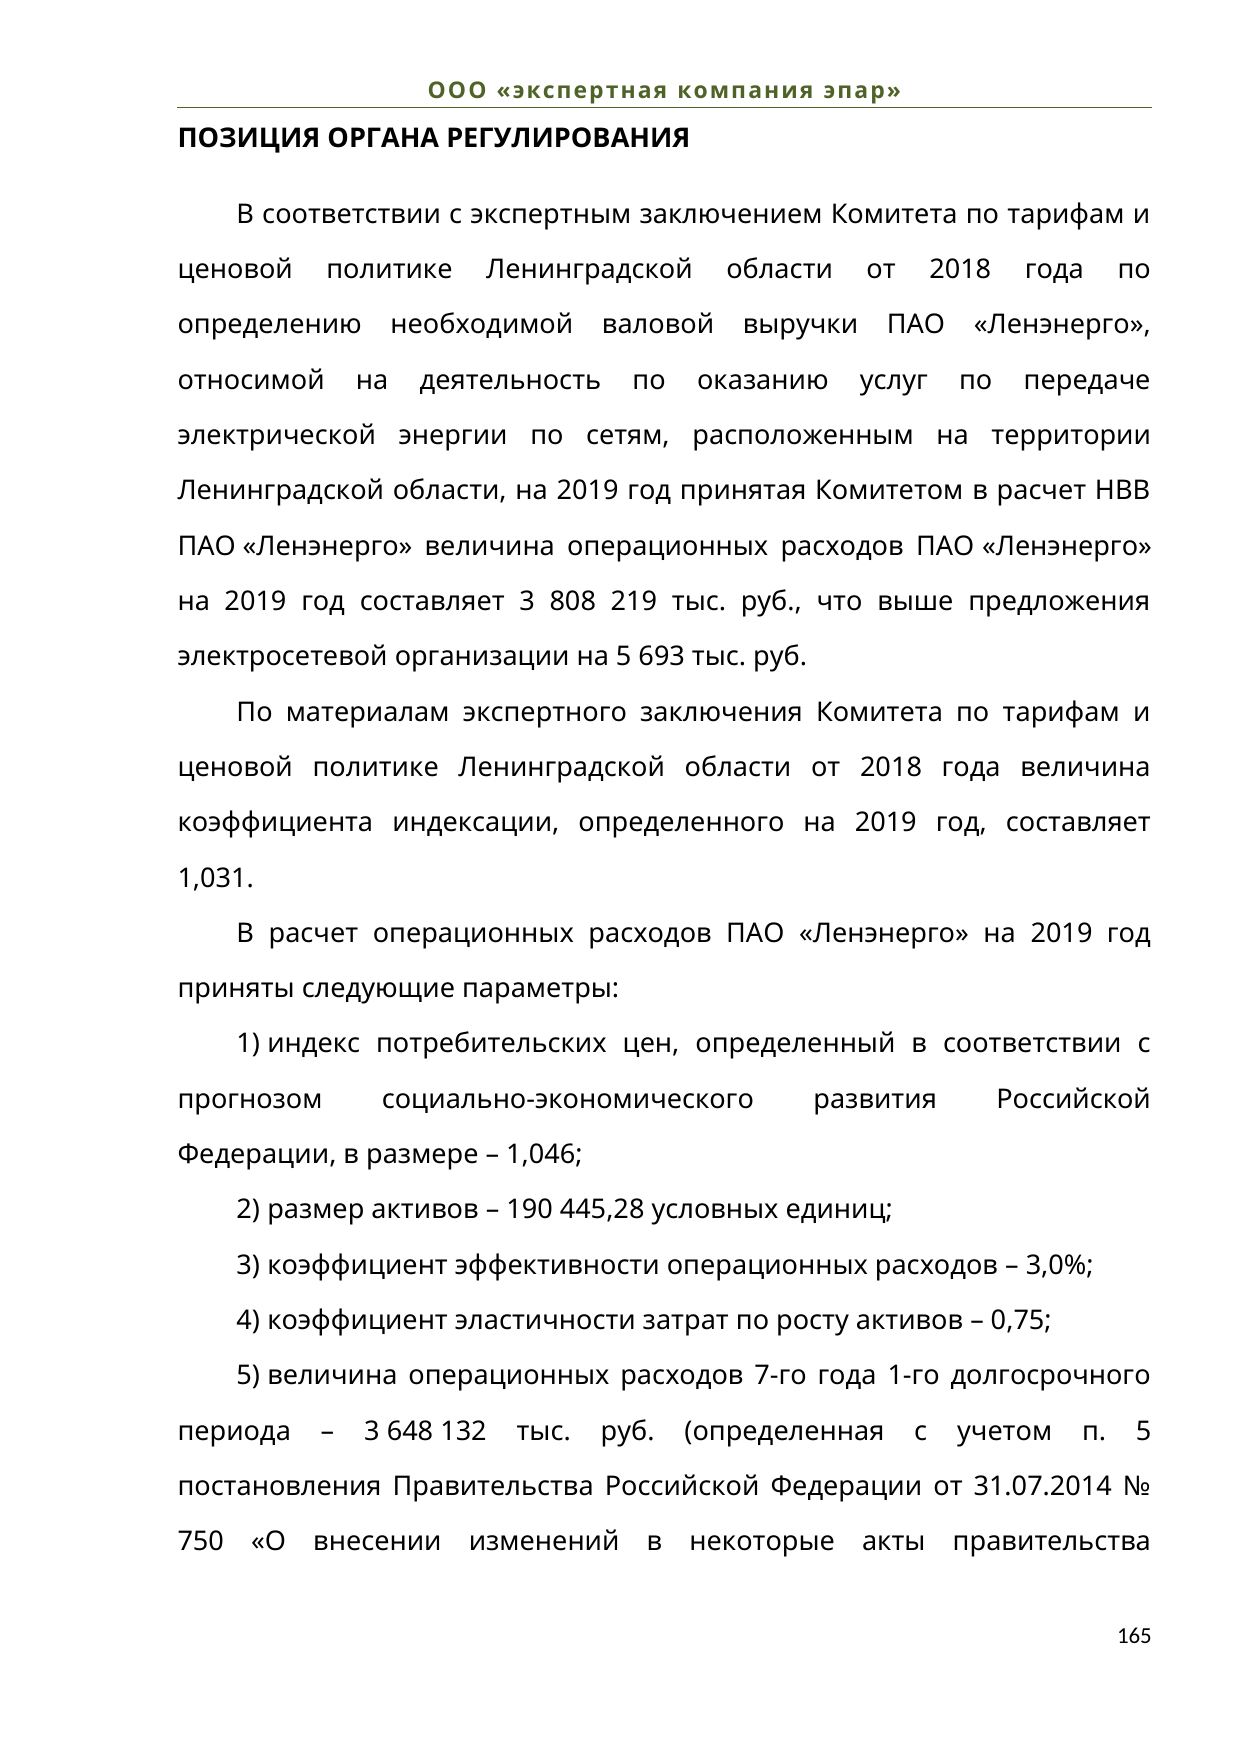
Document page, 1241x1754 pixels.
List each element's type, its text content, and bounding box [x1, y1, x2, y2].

text В соответствии с экспертным заключением Комитета по тарифам и ценовой политике Ленинградской области от 2018 года по определению необходимой валовой выручки ПАО «Ленэнерго», относимой на деятельность по оказанию услуг по передаче электрической энергии по сетям, расположенным на территории Ленинградской области, на 2019 год принятая Комитетом в расчет НВВ ПАО «Ленэнерго» величина операционных расходов ПАО «Ленэнерго» на 2019 год составляет 3 808 219 тыс. руб., что выше предложения электросетевой организации на 5 693 тыс. руб. [177, 194, 1152, 674]
text По материалам экспертного заключения Комитета по тарифам и ценовой политике Ленинградской области от 2018 года величина коэффициента индексации, определенного на 2019 год, составляет 1,031. [177, 692, 1152, 895]
text 3) коэффициент эффективности операционных расходов – 3,0%; [177, 1245, 1152, 1282]
text ПОЗИЦИЯ ОРГАНА РЕГУЛИРОВАНИЯ [177, 118, 1152, 155]
text 1) индекс потребительских цен, определенный в соответствии с прогнозом социально-экономического развития Российской Федерации, в размере – 1,046; [177, 1024, 1152, 1171]
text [177, 1356, 1152, 1559]
text 4) коэффициент эластичности затрат по росту активов – 0,75; [177, 1301, 1152, 1337]
text 2) размер активов – 190 445,28 условных единиц; [177, 1190, 1152, 1227]
text В расчет операционных расходов ПАО «Ленэнерго» на 2019 год приняты следующие параметры: [177, 913, 1152, 1006]
